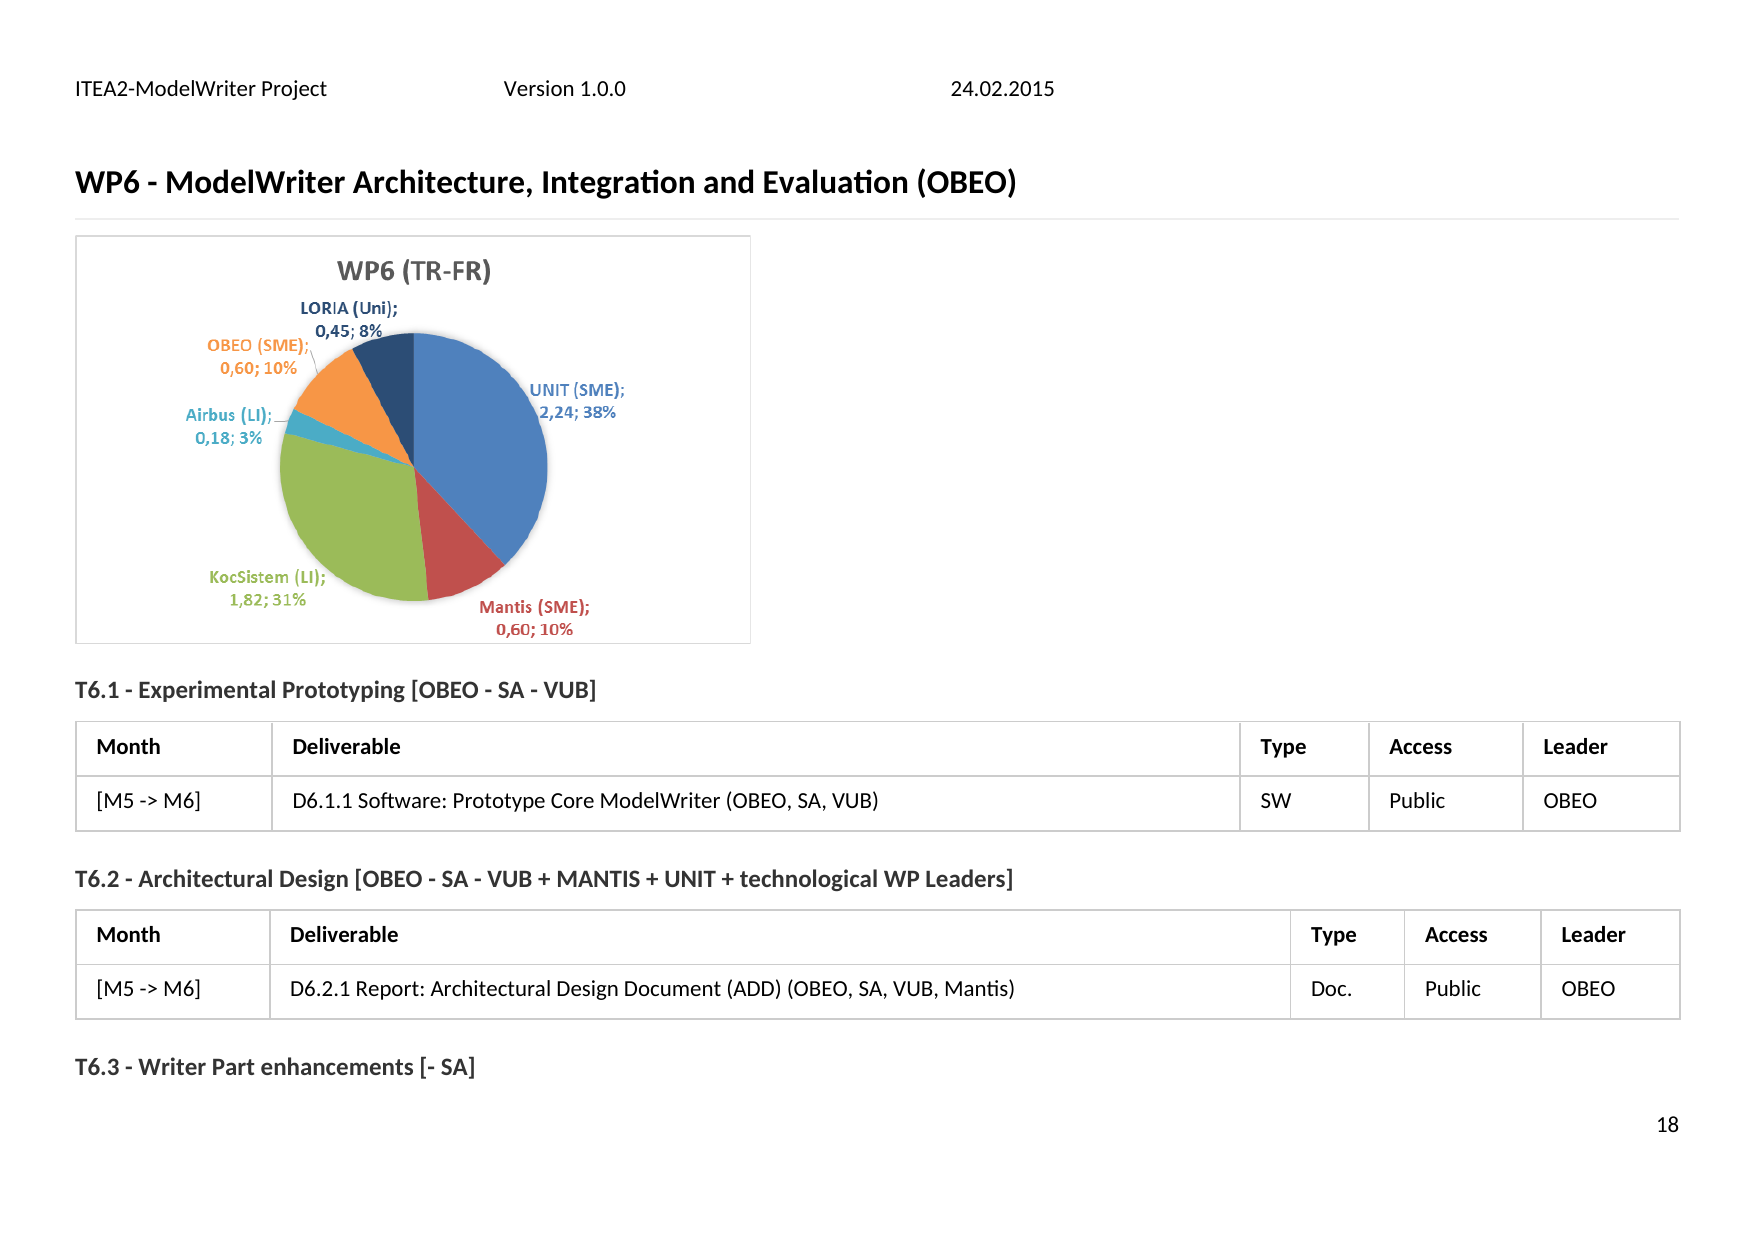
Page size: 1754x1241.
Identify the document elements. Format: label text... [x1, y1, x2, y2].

table_cell Doc. [1291, 965, 1404, 1018]
subtitle T6.2 - Architectural Design [OBEO - SA - VUB + MANTIS + UNIT + technological WP Leaders] [75, 863, 1679, 893]
table_cell SW [1241, 777, 1368, 830]
table_header Month [77, 722, 272, 775]
table_cell Public [1370, 777, 1522, 830]
table_header Month [77, 911, 269, 963]
subtitle T6.1 - Experimental Prototyping [OBEO - SA - VUB] [75, 675, 1679, 705]
table_cell D6.1.1 Software: Prototype Core ModelWriter (OBEO, SA, VUB) [273, 777, 1239, 830]
table_header Leader [1542, 911, 1679, 963]
table_header Leader [1524, 722, 1679, 775]
table_cell D6.2.1 Report: Architectural Design Document (ADD) (OBEO, SA, VUB, Mantis) [271, 965, 1290, 1018]
table_cell [M5 -> M6] [77, 777, 271, 830]
table_header Type [1241, 722, 1369, 775]
table_header Deliverable [273, 722, 1240, 775]
table_cell OBEO [1524, 777, 1679, 830]
subtitle T6.3 - Writer Part enhancements [- SA] [75, 1051, 1679, 1081]
table_cell Public [1405, 965, 1540, 1018]
subtitle WP6 - ModelWriter Architecture, Integration and Evaluation (OBEO) [75, 161, 1679, 218]
table_header Access [1405, 911, 1540, 963]
table_header Access [1370, 722, 1523, 775]
table_cell [M5 -> M6] [77, 965, 269, 1018]
table_header Deliverable [271, 911, 1290, 963]
picture [75, 235, 751, 644]
table_header Type [1291, 911, 1404, 963]
table_cell OBEO [1542, 965, 1679, 1018]
